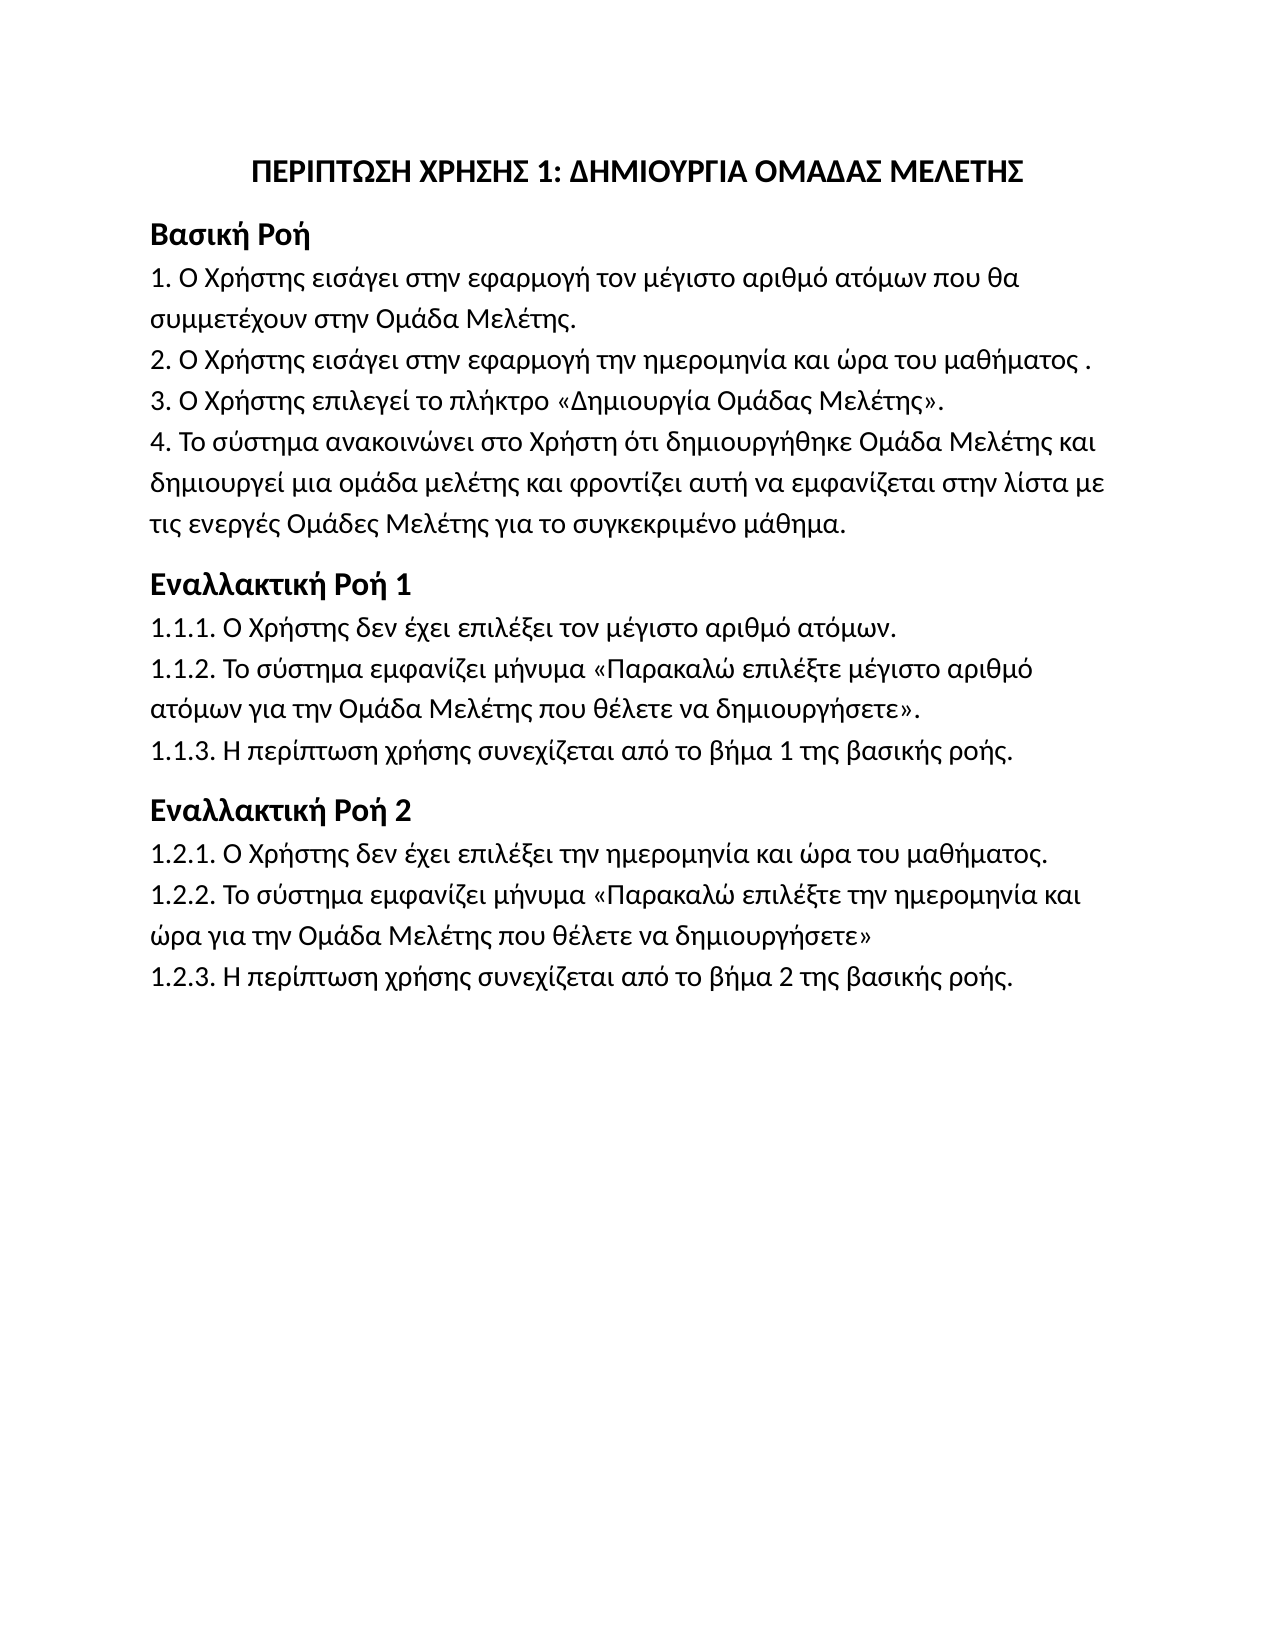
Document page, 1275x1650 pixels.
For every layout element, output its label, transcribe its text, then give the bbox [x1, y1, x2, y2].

text Εναλλακτική Ροή 1 1.1.1. Ο Χρήστης δεν έχει επιλέξει τον μέγιστο αριθμό ατόμων. 1.1.2. Το σύστημα εμφανίζει μήνυμα «Παρακαλώ επιλέξτε μέγιστο αριθμό ατόμων για την Ομάδα Μελέτης που θέλετε να δημιουργήσετε». 1.1.3. Η περίπτωση χρήσης συνεχίζεται από το βήμα 1 της βασικής ροής. [150, 563, 1125, 767]
text ΠΕΡΙΠΤΩΣΗ ΧΡΗΣΗΣ 1: ΔΗΜΙΟΥΡΓΙΑ ΟΜΑΔΑΣ ΜΕΛΕΤΗΣ [150, 150, 1125, 191]
text Βασική Ροή 1. Ο Χρήστης εισάγει στην εφαρμογή τον μέγιστο αριθμό ατόμων που θα συμμετέχουν στην Ομάδα Μελέτης. 2. Ο Χρήστης εισάγει στην εφαρμογή την ημερομηνία και ώρα του μαθήματος . 3. Ο Χρήστης επιλεγεί το πλήκτρο «Δημιουργία Ομάδας Μελέτης». 4. Το σύστημα ανακοινώνει στο Χρήστη ότι δημιουργήθηκε Ομάδα Μελέτης και δημιουργεί μια ομάδα μελέτης και φροντίζει αυτή να εμφανίζεται στην λίστα με τις ενεργές Ομάδες Μελέτης για το συγκεκριμένο μάθημα. [150, 213, 1125, 541]
text Εναλλακτική Ροή 2 1.2.1. Ο Χρήστης δεν έχει επιλέξει την ημερομηνία και ώρα του μαθήματος. 1.2.2. Το σύστημα εμφανίζει μήνυμα «Παρακαλώ επιλέξτε την ημερομηνία και ώρα για την Ομάδα Μελέτης που θέλετε να δημιουργήσετε» 1.2.3. Η περίπτωση χρήσης συνεχίζεται από το βήμα 2 της βασικής ροής. [150, 789, 1125, 994]
